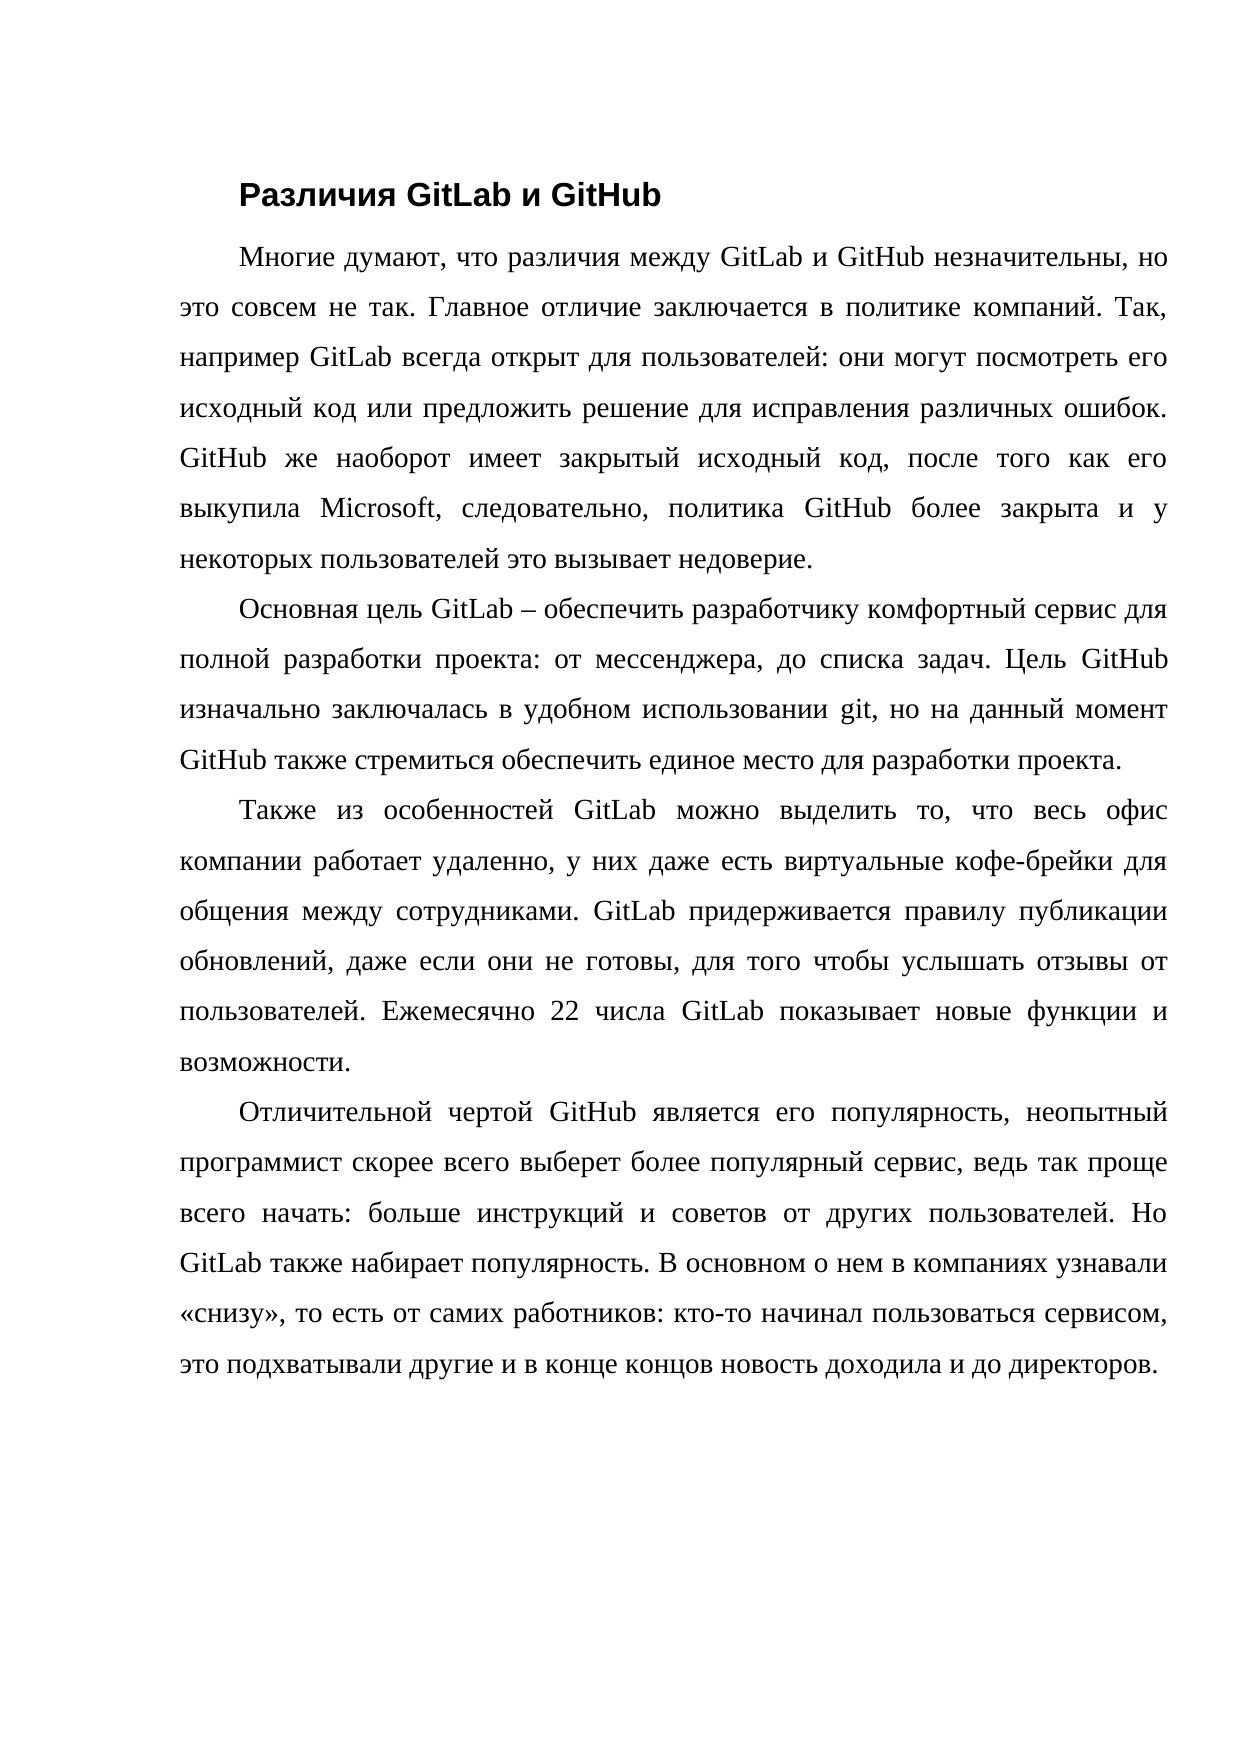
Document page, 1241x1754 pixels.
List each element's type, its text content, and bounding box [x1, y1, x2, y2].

text Отличительной чертой GitHub является его популярность, неопытный программист скорее всего выберет более популярный сервис, ведь так проще всего начать: больше инструкций и советов от других пользователей. Но GitLab также набирает популярность. В основном о нем в компаниях узнавали «снизу», то есть от самих работников: кто-то начинал пользоваться сервисом, это подхватывали другие и в конце концов новость доходила и до директоров. [179, 1094, 1168, 1379]
text Также из особенностей GitLab можно выделить то, что весь офис компании работает удаленно, у них даже есть виртуальные кофе-брейки для общения между сотрудниками. GitLab придерживается правилу публикации обновлений, даже если они не готовы, для того чтобы услышать отзывы от пользователей. Ежемесячно 22 числа GitLab показывает новые функции и возможности. [179, 792, 1168, 1077]
text Многие думают, что различия между GitLab и GitHub незначительны, но это совсем не так. Главное отличие заключается в политике компаний. Так, например GitLab всегда открыт для пользователей: они могут посмотреть его исходный код или предложить решение для исправления различных ошибок. GitHub же наоборот имеет закрытый исходный код, после того как его выкупила Microsoft, следовательно, политика GitHub более закрыта и у некоторых пользователей это вызывает недоверие. [179, 239, 1168, 574]
subtitle Различия GitLab и GitHub [179, 175, 1168, 213]
text Основная цель GitLab – обеспечить разработчику комфортный сервис для полной разработки проекта: от мессенджера, до списка задач. Цель GitHub изначально заключалась в удобном использовании git, но на данный момент GitHub также стремиться обеспечить единое место для разработки проекта. [179, 591, 1168, 776]
